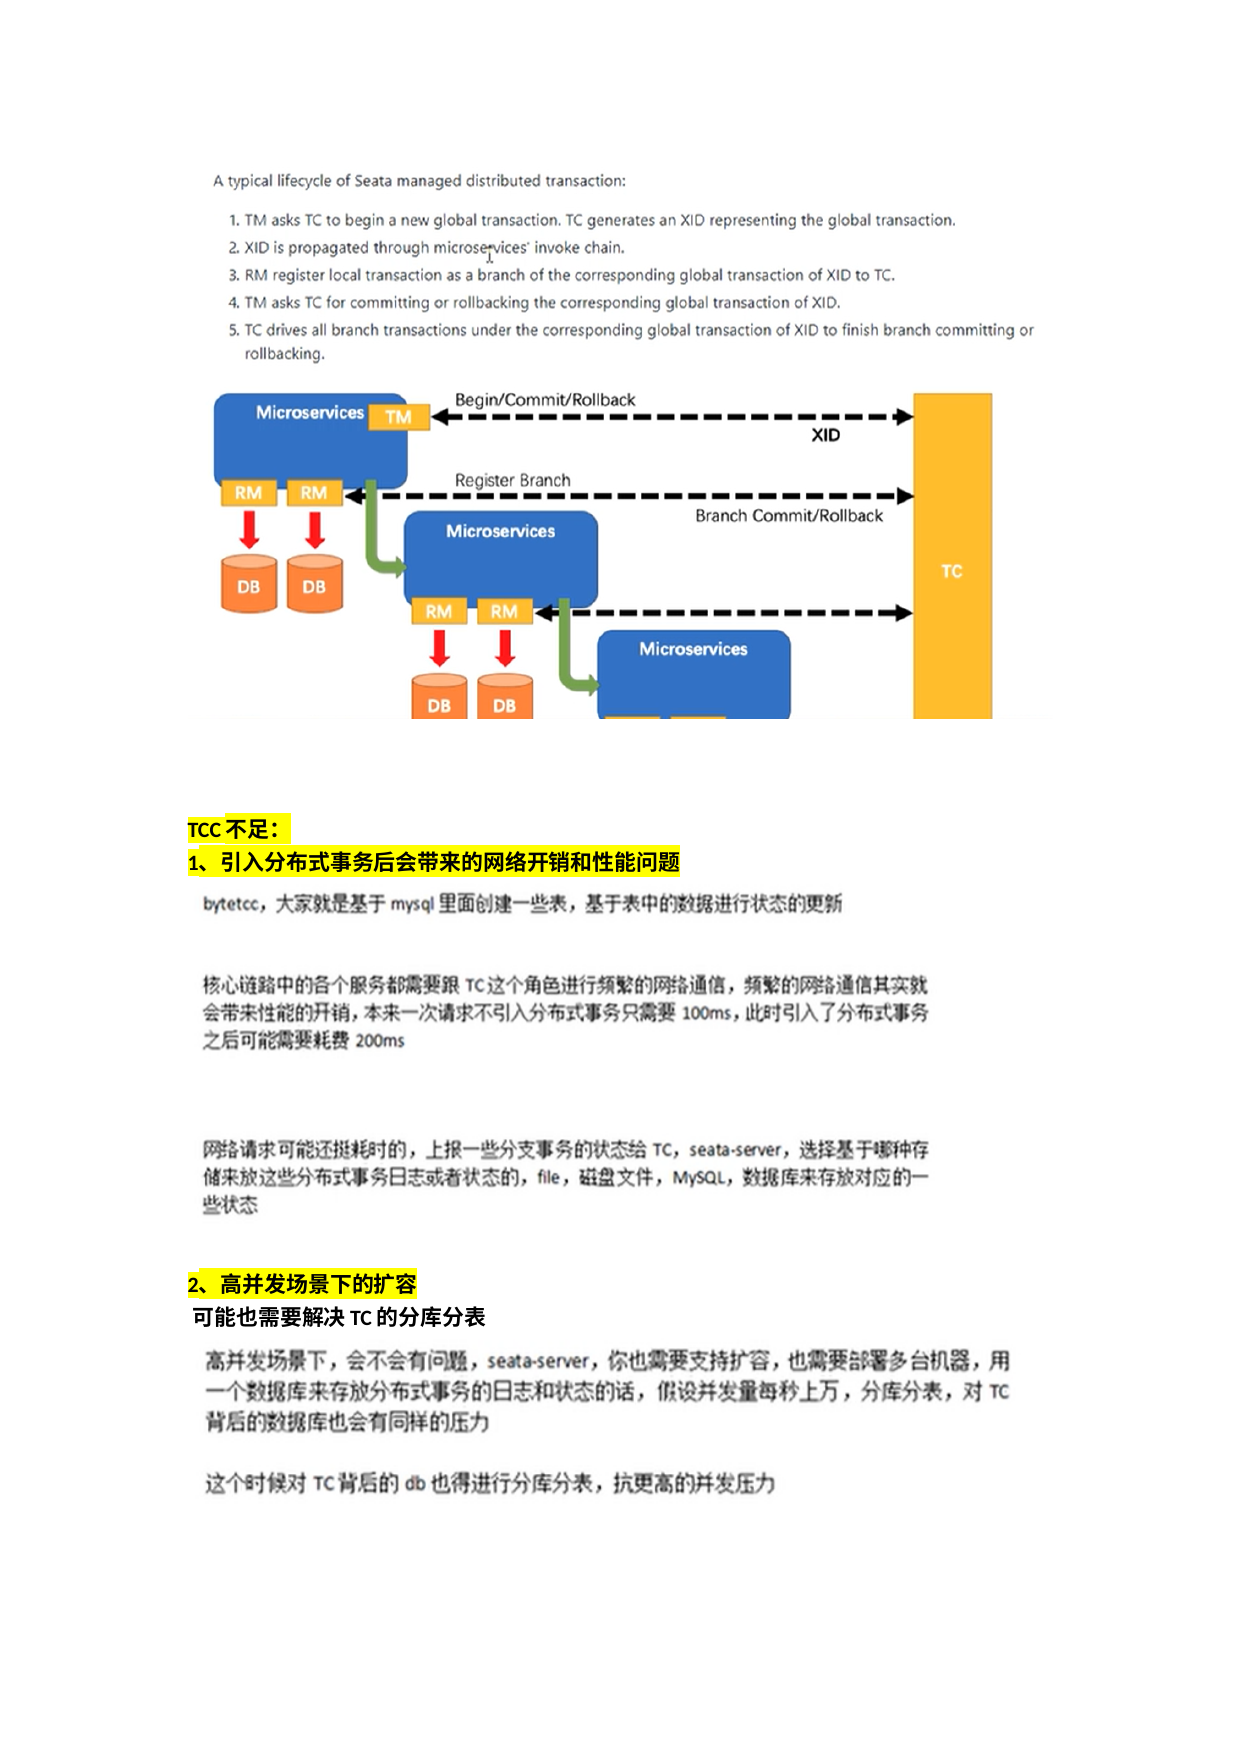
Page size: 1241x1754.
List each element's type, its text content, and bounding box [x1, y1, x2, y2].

picture [187, 1332, 1033, 1517]
picture [187, 162, 1053, 719]
text 2、高并发场景下的扩容 [187, 1267, 1053, 1299]
text 可能也需要解决TC的分库分表 [187, 1299, 1053, 1332]
text 1、引入分布式事务后会带来的网络开销和性能问题 [187, 844, 1053, 877]
picture [187, 877, 956, 1239]
text TCC不足： [187, 812, 1053, 844]
